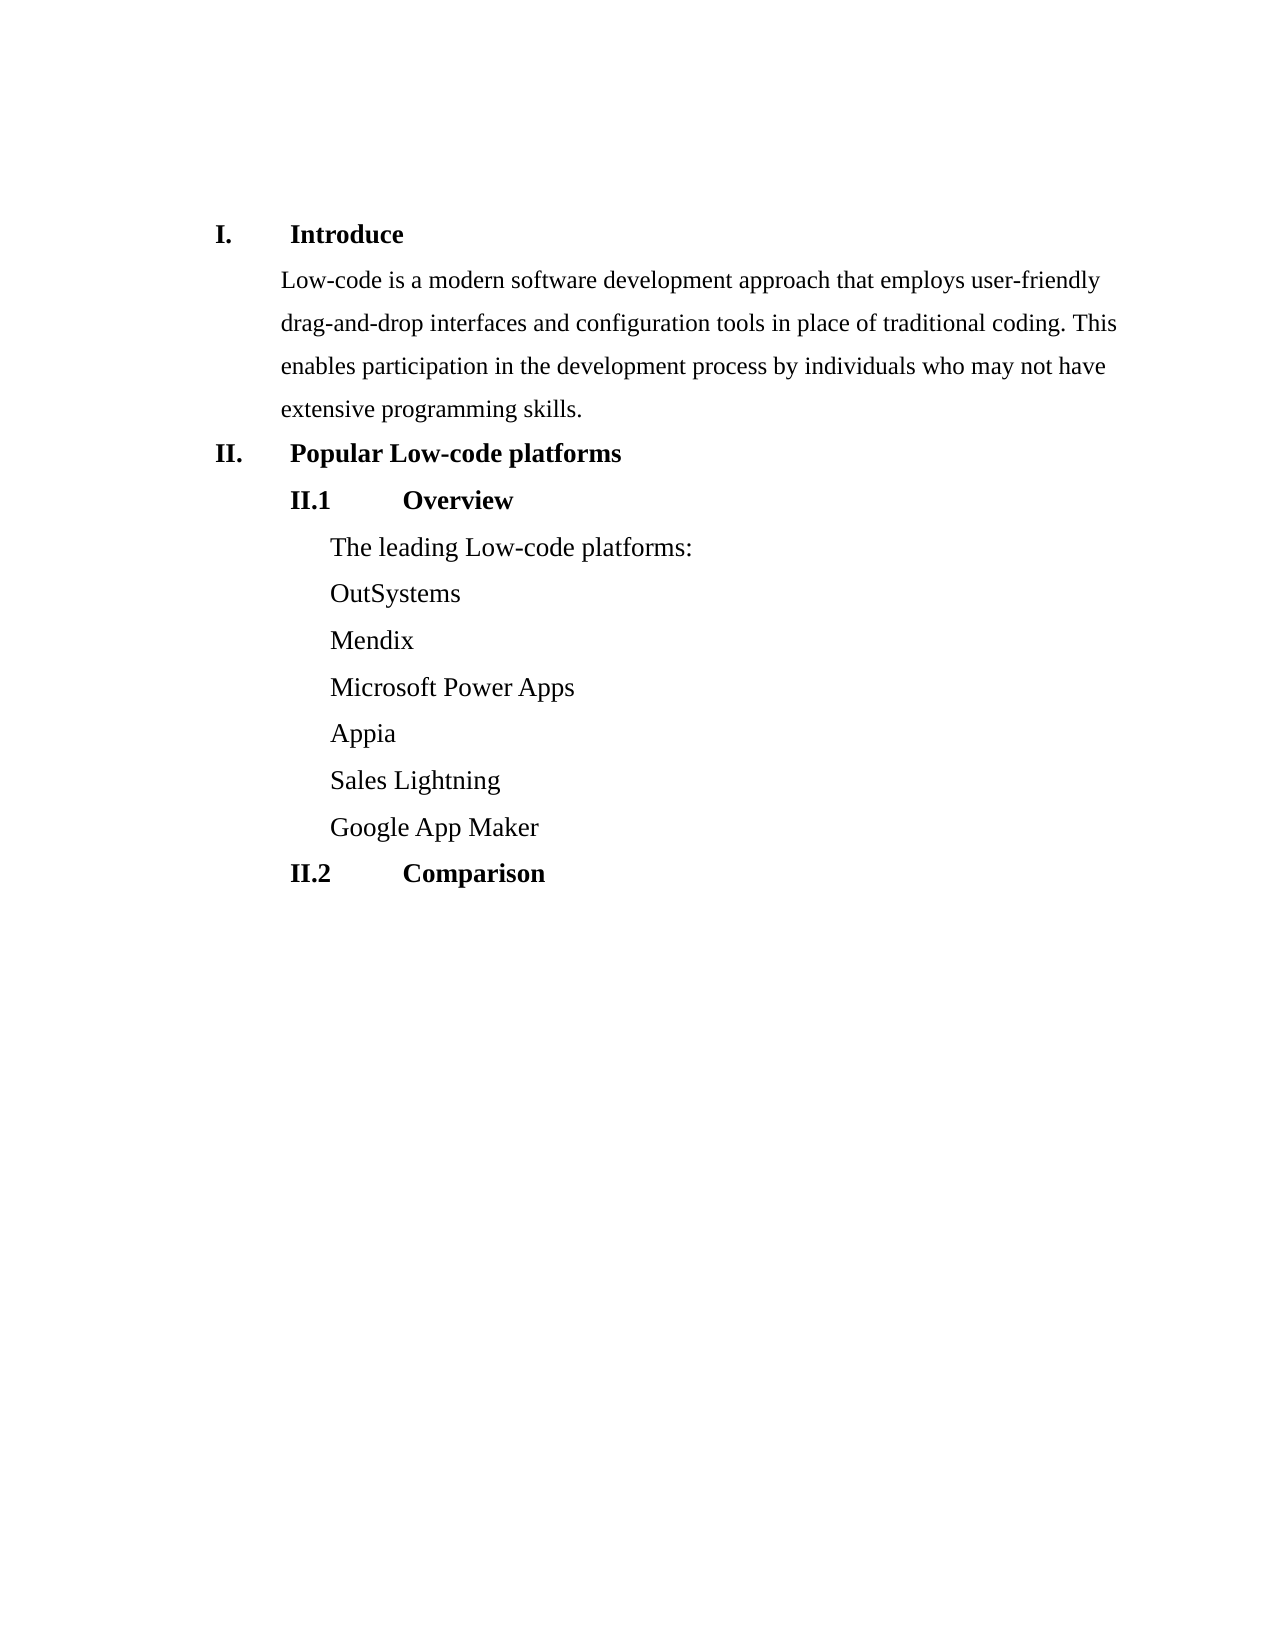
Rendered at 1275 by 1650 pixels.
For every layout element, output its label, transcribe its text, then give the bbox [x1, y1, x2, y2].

list Sales Lightning [330, 764, 1157, 795]
list Google App Maker [330, 811, 1157, 842]
list Microsoft Power Apps [330, 671, 1157, 702]
list Overview [290, 484, 1157, 515]
text Low-code is a modern software development approach that employs user-friendly drag-and-drop interfaces and configuration tools in place of traditional coding. This enables participation in the development process by individuals who may not have extensive programming skills. [281, 265, 1157, 423]
list Mendix [330, 624, 1157, 655]
list The leading Low-code platforms: [330, 531, 1157, 562]
list Popular Low-code platforms [215, 437, 1157, 468]
list Appia [330, 717, 1157, 748]
list Comparison [290, 857, 1157, 888]
list Introduce [215, 218, 1157, 249]
list OutSystems [330, 577, 1157, 608]
